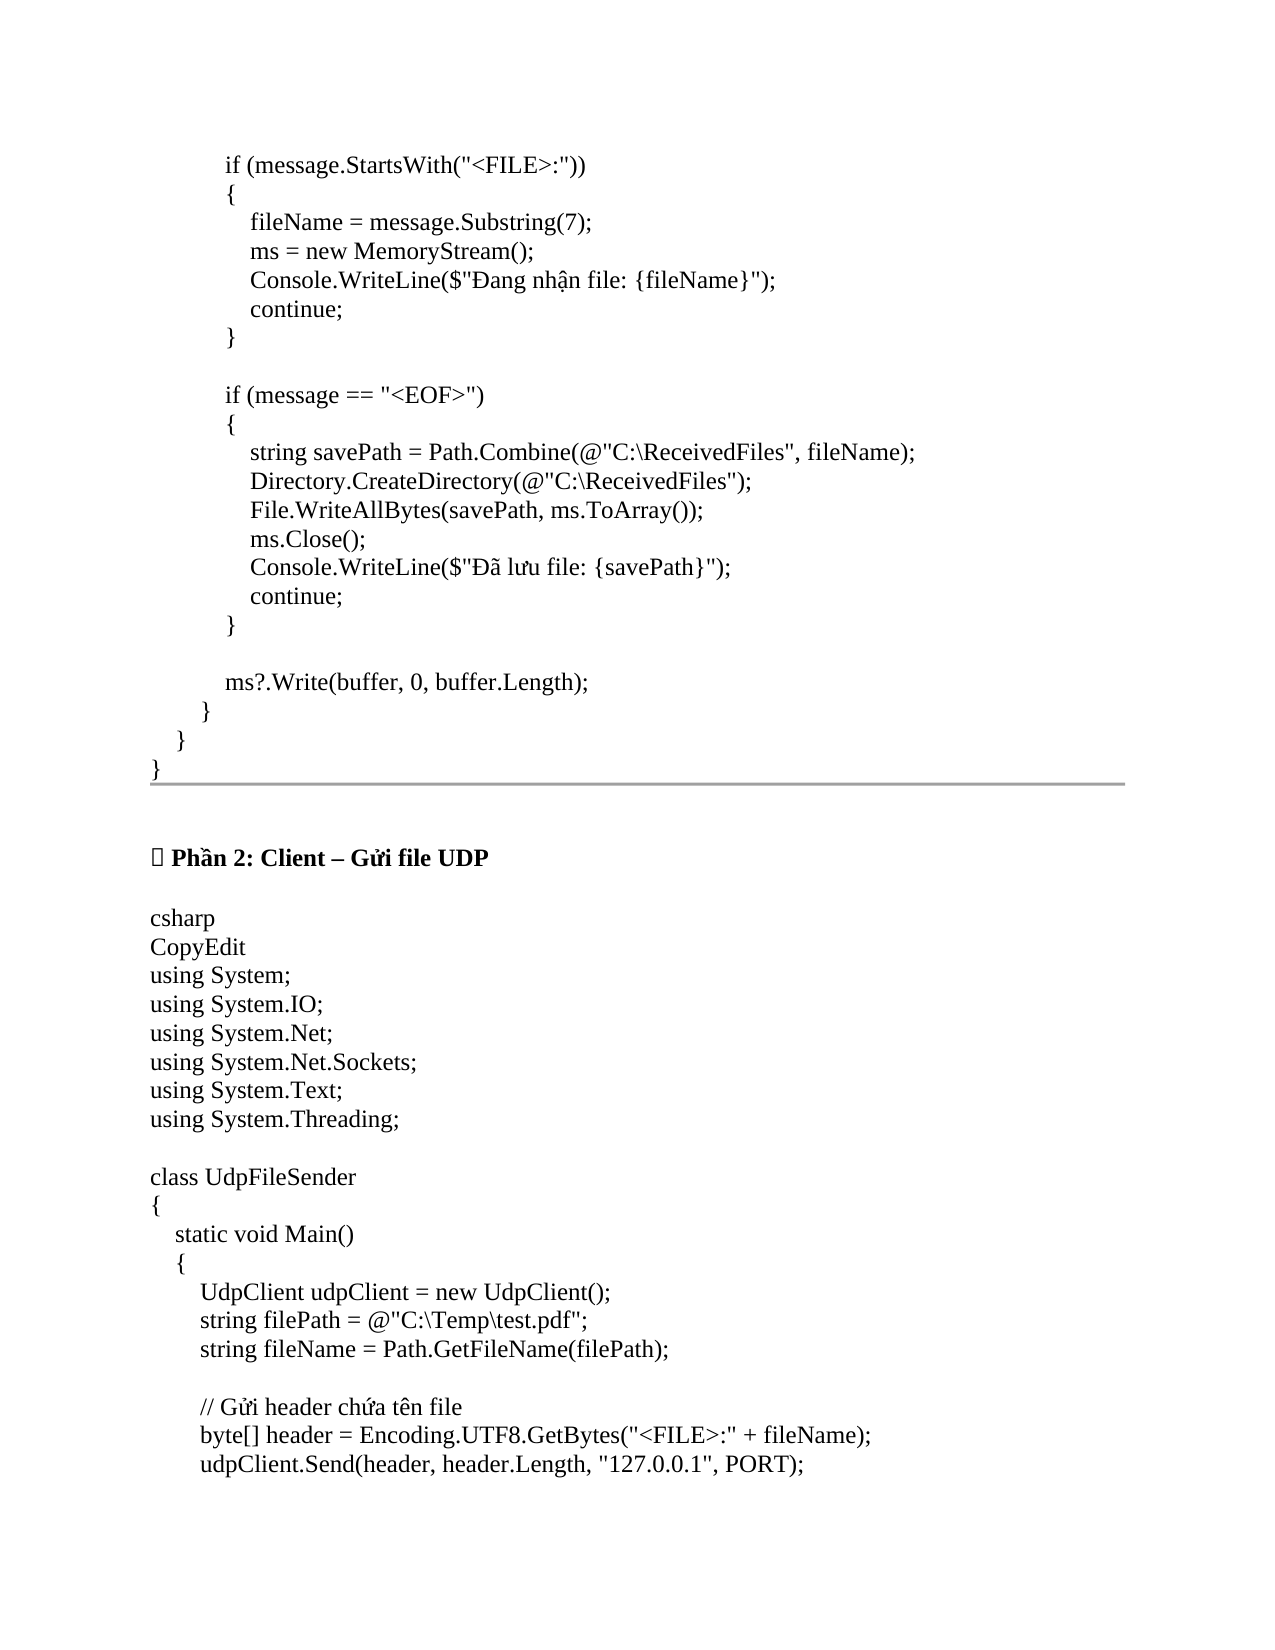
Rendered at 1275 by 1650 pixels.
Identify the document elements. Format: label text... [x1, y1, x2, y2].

text Directory.CreateDirectory(@"C:\ReceivedFiles"); [150, 466, 1125, 495]
text { [150, 1190, 1125, 1219]
text } [150, 725, 1125, 754]
text class UdpFileSender [150, 1162, 1125, 1190]
text ms?.Write(buffer, 0, buffer.Length); [150, 667, 1125, 696]
text { [150, 1248, 1125, 1277]
text udpClient.Send(header, header.Length, "127.0.0.1", PORT); [150, 1449, 1125, 1478]
text continue; [150, 294, 1125, 322]
text continue; [150, 581, 1125, 610]
text static void Main() [150, 1219, 1125, 1248]
text using System; [150, 960, 1125, 989]
text using System.IO; [150, 989, 1125, 1018]
text } [150, 754, 1125, 782]
text } [150, 322, 1125, 351]
text Console.WriteLine($"Đang nhận file: {fileName}"); [150, 265, 1125, 294]
text using System.Text; [150, 1075, 1125, 1104]
text Console.WriteLine($"Đã lưu file: {savePath}"); [150, 552, 1125, 581]
text } [150, 696, 1125, 725]
text ms.Close(); [150, 524, 1125, 552]
text // Gửi header chứa tên file [150, 1392, 1125, 1420]
text using System.Threading; [150, 1104, 1125, 1133]
text CopyEdit [150, 932, 1125, 960]
text fileName = message.Substring(7); [150, 207, 1125, 236]
text csharp [150, 903, 1125, 932]
text { [150, 179, 1125, 207]
text File.WriteAllBytes(savePath, ms.ToArray()); [150, 495, 1125, 524]
text using System.Net.Sockets; [150, 1047, 1125, 1075]
text ✅ Phần 2: Client – Gửi file UDP [150, 840, 1125, 874]
text ms = new MemoryStream(); [150, 236, 1125, 265]
text { [150, 409, 1125, 437]
text string fileName = Path.GetFileName(filePath); [150, 1334, 1125, 1363]
text using System.Net; [150, 1018, 1125, 1047]
text byte[] header = Encoding.UTF8.GetBytes("<FILE>:" + fileName); [150, 1420, 1125, 1449]
text string filePath = @"C:\Temp\test.pdf"; [150, 1305, 1125, 1334]
text if (message == "<EOF>") [150, 380, 1125, 409]
text } [150, 610, 1125, 639]
text if (message.StartsWith("<FILE>:")) [150, 150, 1125, 179]
text UdpClient udpClient = new UdpClient(); [150, 1277, 1125, 1305]
text string savePath = Path.Combine(@"C:\ReceivedFiles", fileName); [150, 437, 1125, 466]
